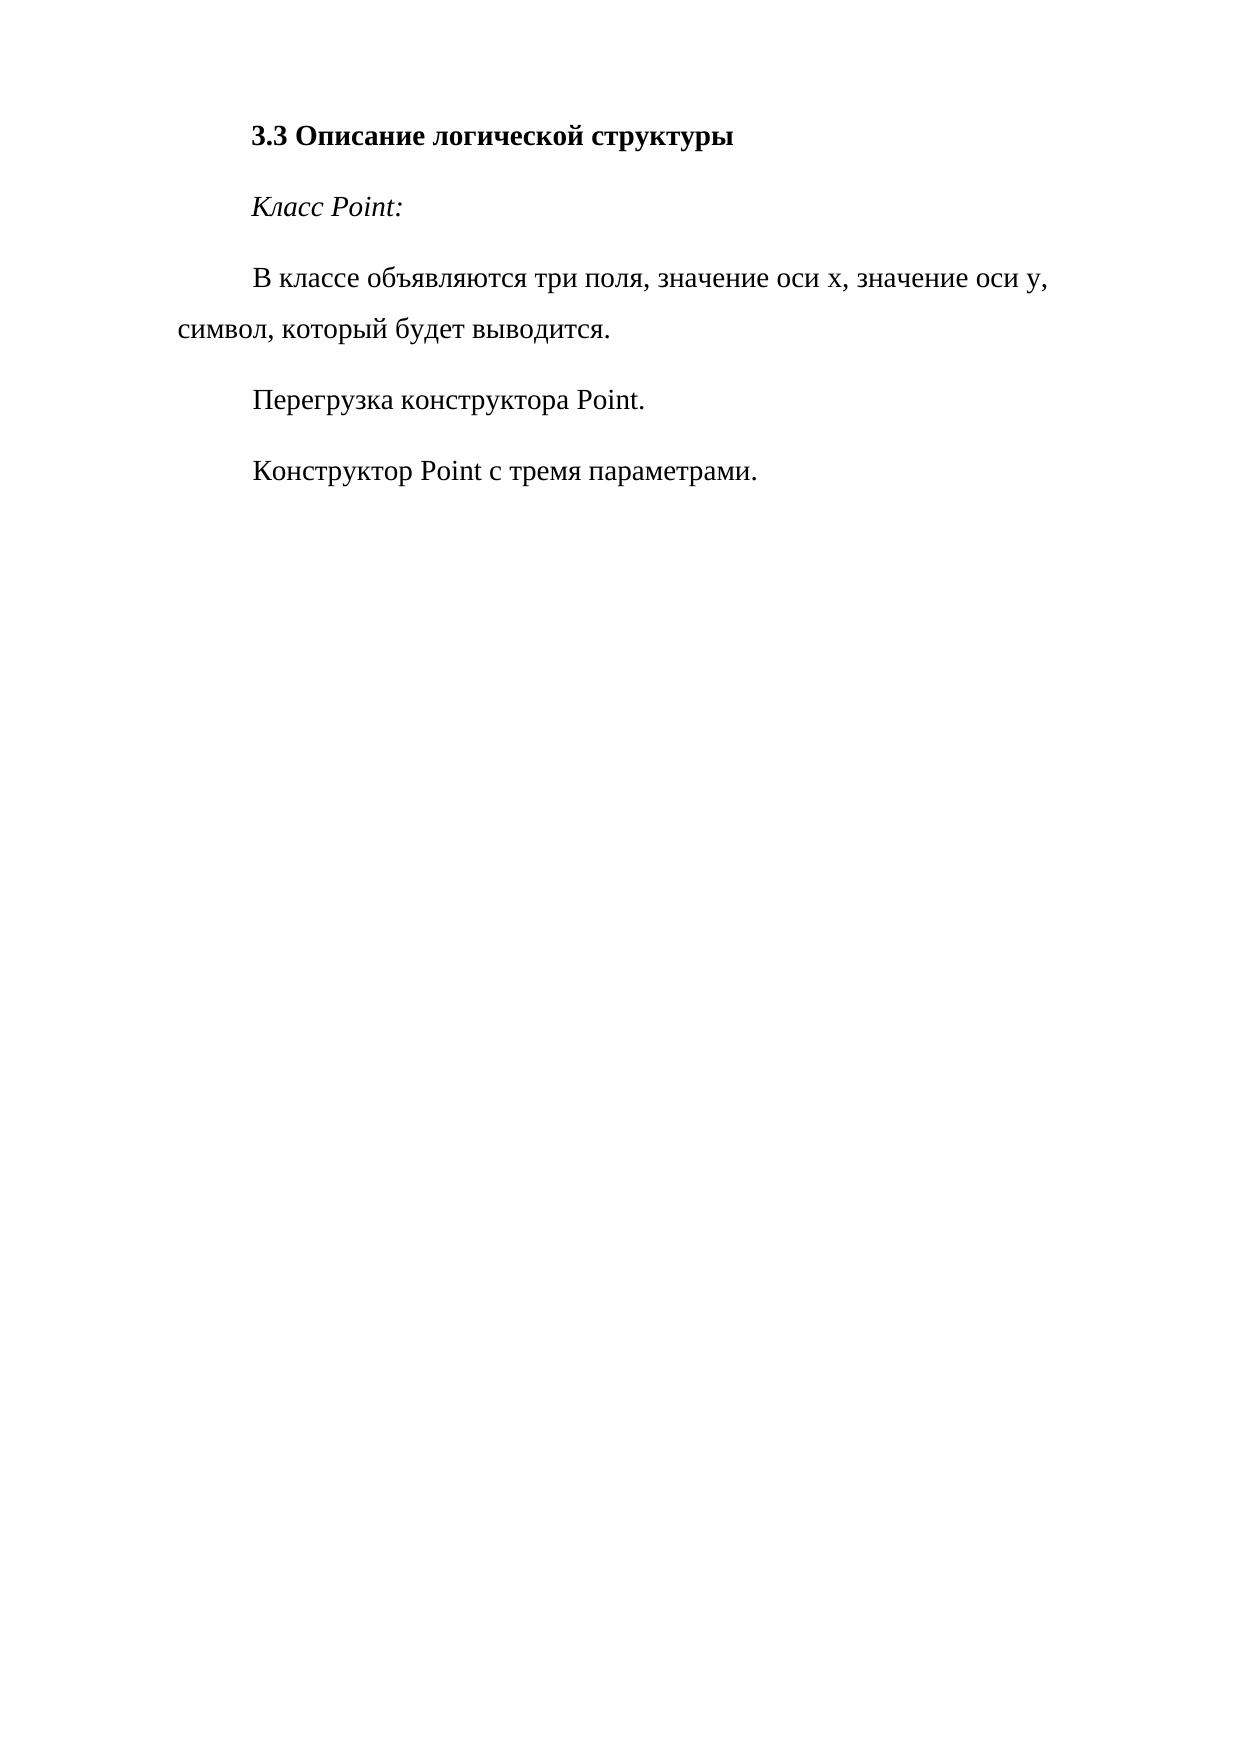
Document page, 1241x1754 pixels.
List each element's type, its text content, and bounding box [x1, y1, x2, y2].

text Конструктор Point с тремя параметрами. [177, 453, 1152, 487]
text 3.3 Описание логической структуры [177, 118, 1152, 152]
text Перегрузка конструктора Point. [177, 382, 1152, 415]
text В классе объявляются три поля, значение оси x, значение оси y, символ, который будет выводится. [177, 260, 1152, 344]
text Класс Point: [177, 189, 1152, 223]
